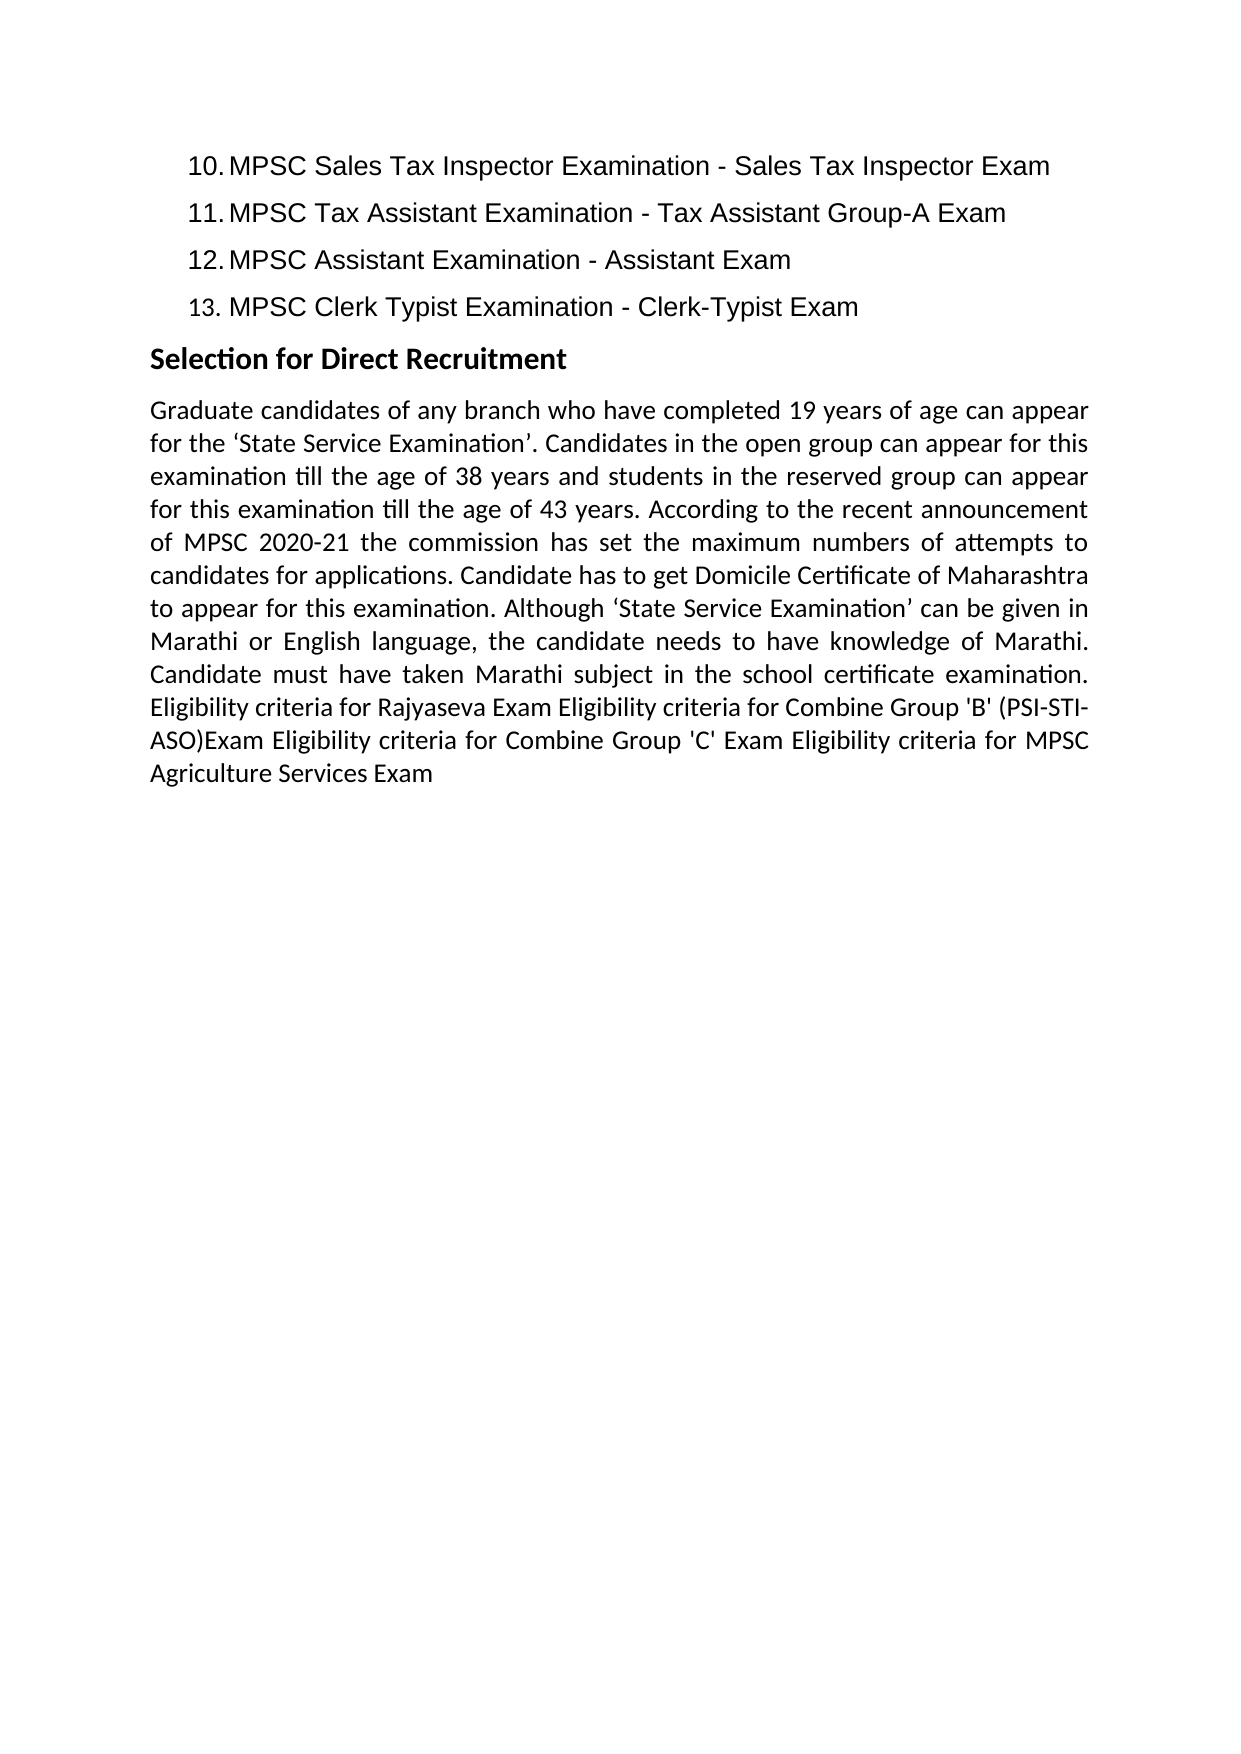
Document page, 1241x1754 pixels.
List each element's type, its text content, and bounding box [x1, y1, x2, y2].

list MPSC Sales Tax Inspector Examination - Sales Tax Inspector Exam [187, 150, 1090, 181]
text Graduate candidates of any branch who have completed 19 years of age can appear for the ‘State Service Examination’. Candidates in the open group can appear for this examination till the age of 38 years and students in the reserved group can appear for this examination till the age of 43 years. According to the recent announcement of MPSC 2020-21 the commission has set the maximum numbers of attempts to candidates for applications. Candidate has to get Domicile Certificate of Maharashtra to appear for this examination. Although ‘State Service Examination’ can be given in Marathi or English language, the candidate needs to have knowledge of Marathi. Candidate must have taken Marathi subject in the school certificate examination. Eligibility criteria for Rajyaseva Exam Eligibility criteria for Combine Group 'B' (PSI-STI-ASO)Exam Eligibility criteria for Combine Group 'C' Exam Eligibility criteria for MPSC Agriculture Services Exam [150, 393, 1090, 789]
text Selection for Direct Recruitment [150, 339, 1090, 377]
list MPSC Clerk Typist Examination - Clerk-Typist Exam [187, 291, 1090, 324]
list MPSC Assistant Examination - Assistant Exam [187, 244, 1090, 275]
list MPSC Tax Assistant Examination - Tax Assistant Group-A Exam [187, 197, 1090, 228]
